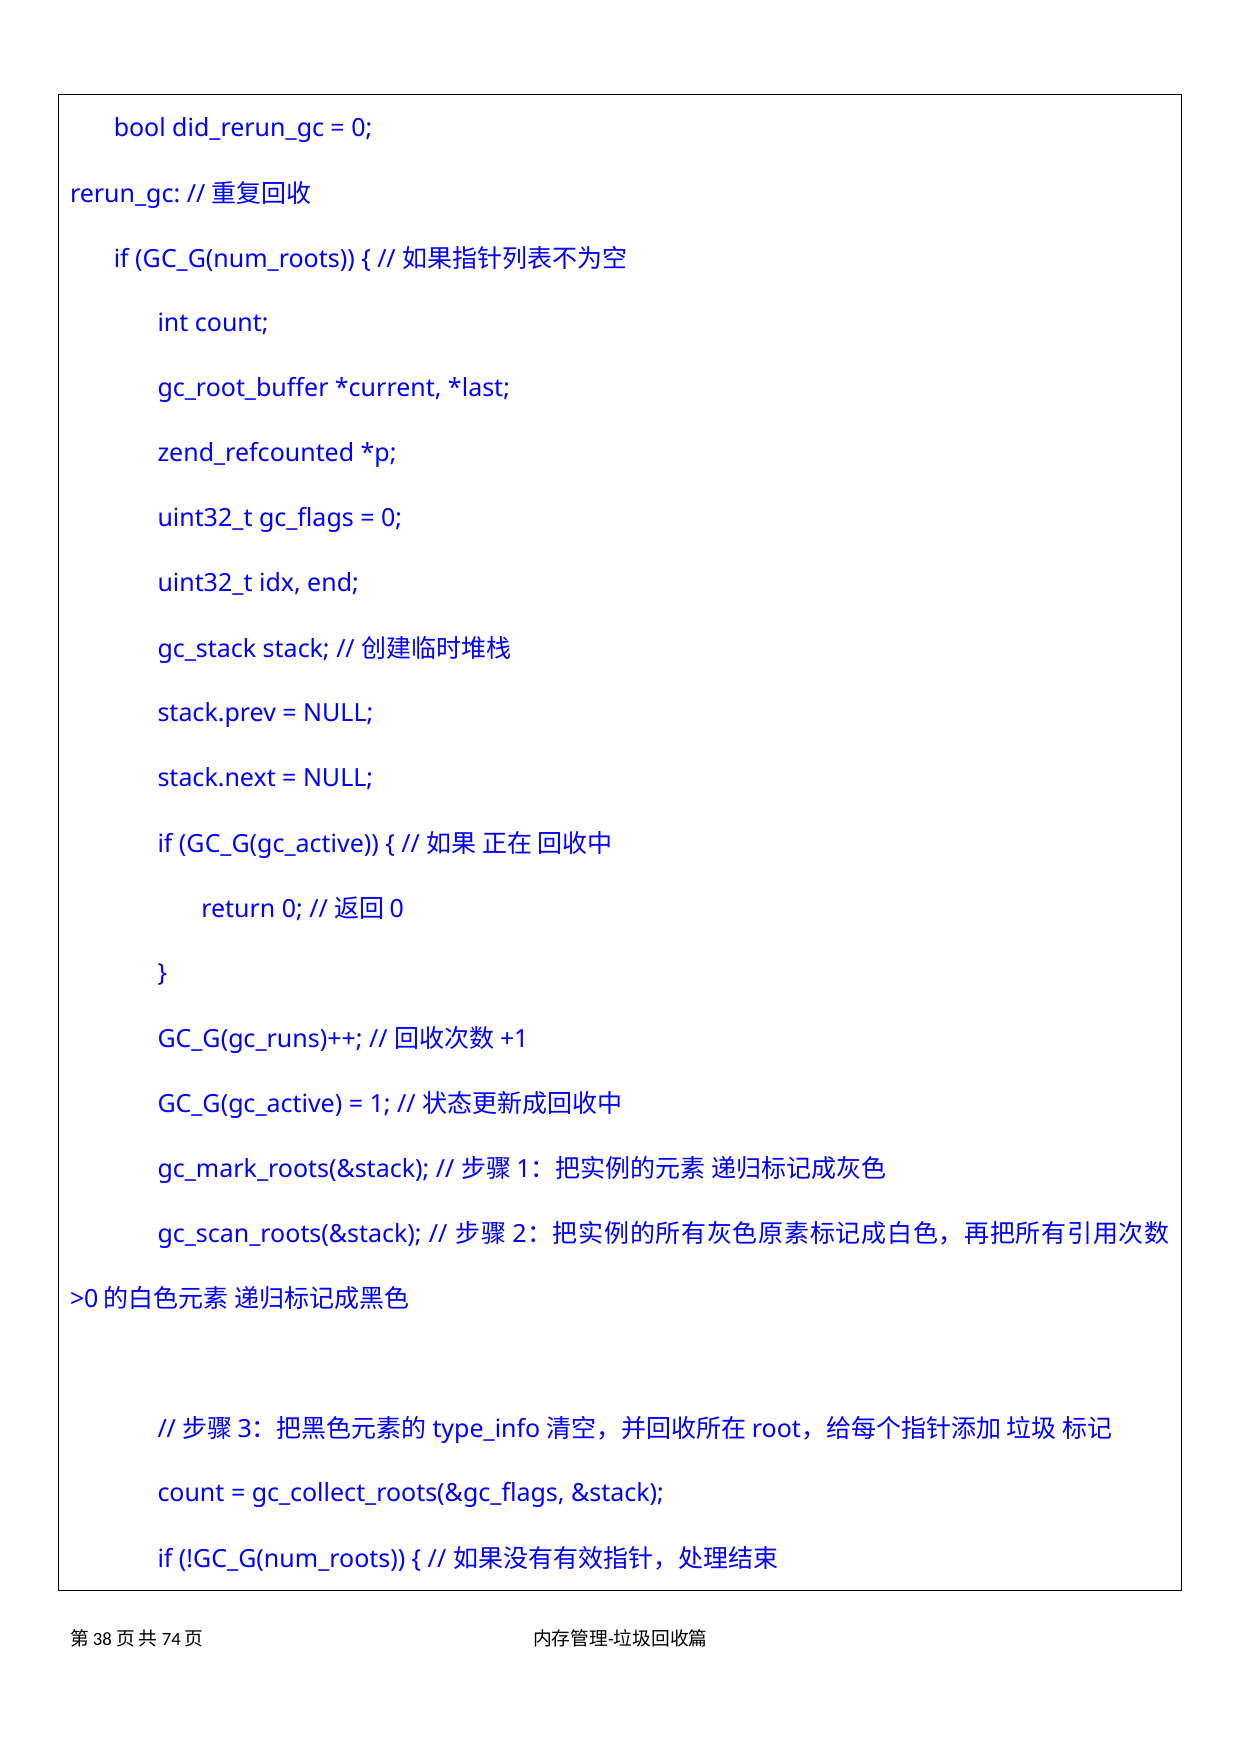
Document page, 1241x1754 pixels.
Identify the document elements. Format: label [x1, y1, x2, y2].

table_header [59, 95, 1181, 1589]
